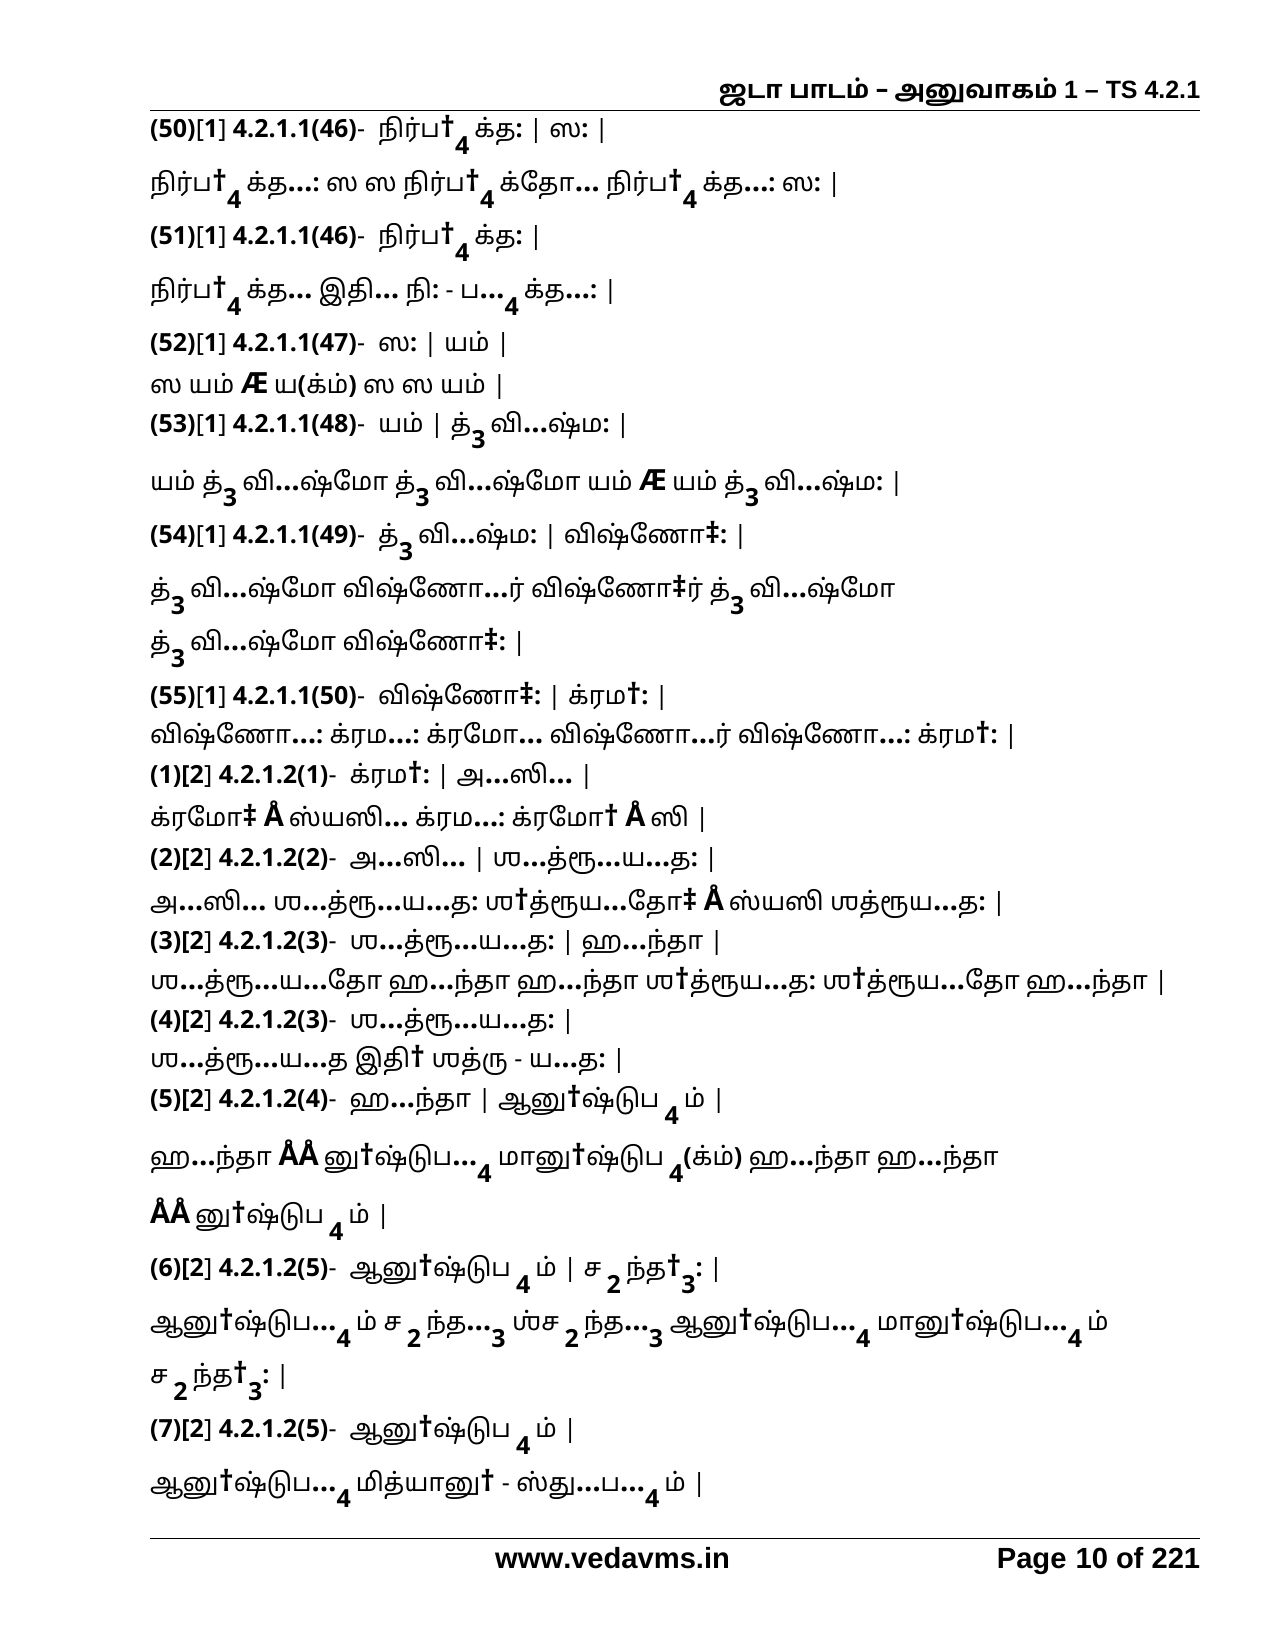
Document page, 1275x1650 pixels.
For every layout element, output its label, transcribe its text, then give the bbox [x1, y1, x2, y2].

text க்ரமோ‡ Åஸ்யஸி… க்ரம…: க்ரமோ† Åஸி | [150, 796, 1200, 837]
text (7)[2] 4.2.1.2(5)- ஆனு†ஷ்டுப4ம் | [150, 1411, 1200, 1462]
text ஹ…ந்தா ÅÅனு†ஷ்டுப…4 மானு†ஷ்டுப4(க்ம்) ஹ…ந்தா ஹ…ந்தா ÅÅனு†ஷ்டுப4ம் | [150, 1134, 1200, 1247]
text த்3வி…ஷ்மோ விஷ்ணோ‡: | [150, 624, 1200, 675]
text ஆனு†ஷ்டுப…4மித்யானு† - ஸ்து…ப…4ம் | [150, 1464, 1200, 1515]
text (50)[1] 4.2.1.1(46)- நிர்ப†4க்த: | ஸ: | [150, 111, 1200, 162]
text விஷ்ணோ…: க்ரம…: க்ரமோ… விஷ்ணோ…ர் விஷ்ணோ…: க்ரம†: | [150, 717, 1200, 754]
text (5)[2] 4.2.1.2(4)- ஹ…ந்தா | ஆனு†ஷ்டுப4ம் | [150, 1080, 1200, 1131]
text நிர்ப†4க்த… இதி… நி: - ப…4க்த…: | [150, 271, 1200, 322]
text (4)[2] 4.2.1.2(3)- ஶ…த்ரூ…ய…த: | [150, 1002, 1200, 1039]
text த்3வி…ஷ்மோ விஷ்ணோ…ர் விஷ்ணோ‡ர் த்3வி…ஷ்மோ [150, 570, 1200, 621]
text (2)[2] 4.2.1.2(2)- அ…ஸி… | ஶ…த்ரூ…ய…த: | [150, 839, 1200, 877]
text (53)[1] 4.2.1.1(48)- யம் | த்3வி…ஷ்ம: | [150, 405, 1200, 456]
text யம் த்3வி…ஷ்மோ த்3வி…ஷ்மோ யம் Æயம் த்3வி…ஷ்ம: | [150, 459, 1200, 514]
text ஆனு†ஷ்டுப…4ம் ச2ந்த…3 ஶ்ச2ந்த…3 ஆனு†ஷ்டுப…4 மானு†ஷ்டுப…4ம் ச2ந்த†3: | [150, 1303, 1200, 1408]
text நிர்ப†4க்த…: ஸ ஸ நிர்ப†4க்தோ… நிர்ப†4க்த…: ஸ: | [150, 164, 1200, 215]
text அ…ஸி… ஶ…த்ரூ…ய…த: ஶ†த்ரூய…தோ‡ Åஸ்யஸி ஶத்ரூய…த: | [150, 879, 1200, 921]
text (52)[1] 4.2.1.1(47)- ஸ: | யம் | [150, 325, 1200, 361]
text (51)[1] 4.2.1.1(46)- நிர்ப†4க்த: | [150, 218, 1200, 269]
text ஸ யம் Æய(க்ம்) ஸ ஸ யம் | [150, 363, 1200, 403]
text (1)[2] 4.2.1.2(1)- க்ரம†: | அ…ஸி… | [150, 756, 1200, 794]
text (3)[2] 4.2.1.2(3)- ஶ…த்ரூ…ய…த: | ஹ…ந்தா | [150, 923, 1200, 960]
text (55)[1] 4.2.1.1(50)- விஷ்ணோ‡: | க்ரம†: | [150, 677, 1200, 715]
text (54)[1] 4.2.1.1(49)- த்3வி…ஷ்ம: | விஷ்ணோ‡: | [150, 517, 1200, 568]
text ஶ…த்ரூ…ய…த இதி† ஶத்ரு - ய…த: | [150, 1041, 1200, 1078]
text (6)[2] 4.2.1.2(5)- ஆனு†ஷ்டுப4ம் | ச2ந்த†3: | [150, 1250, 1200, 1301]
text ஶ…த்ரூ…ய…தோ ஹ…ந்தா ஹ…ந்தா ஶ†த்ரூய…த: ஶ†த்ரூய…தோ ஹ…ந்தா | [150, 962, 1200, 1000]
